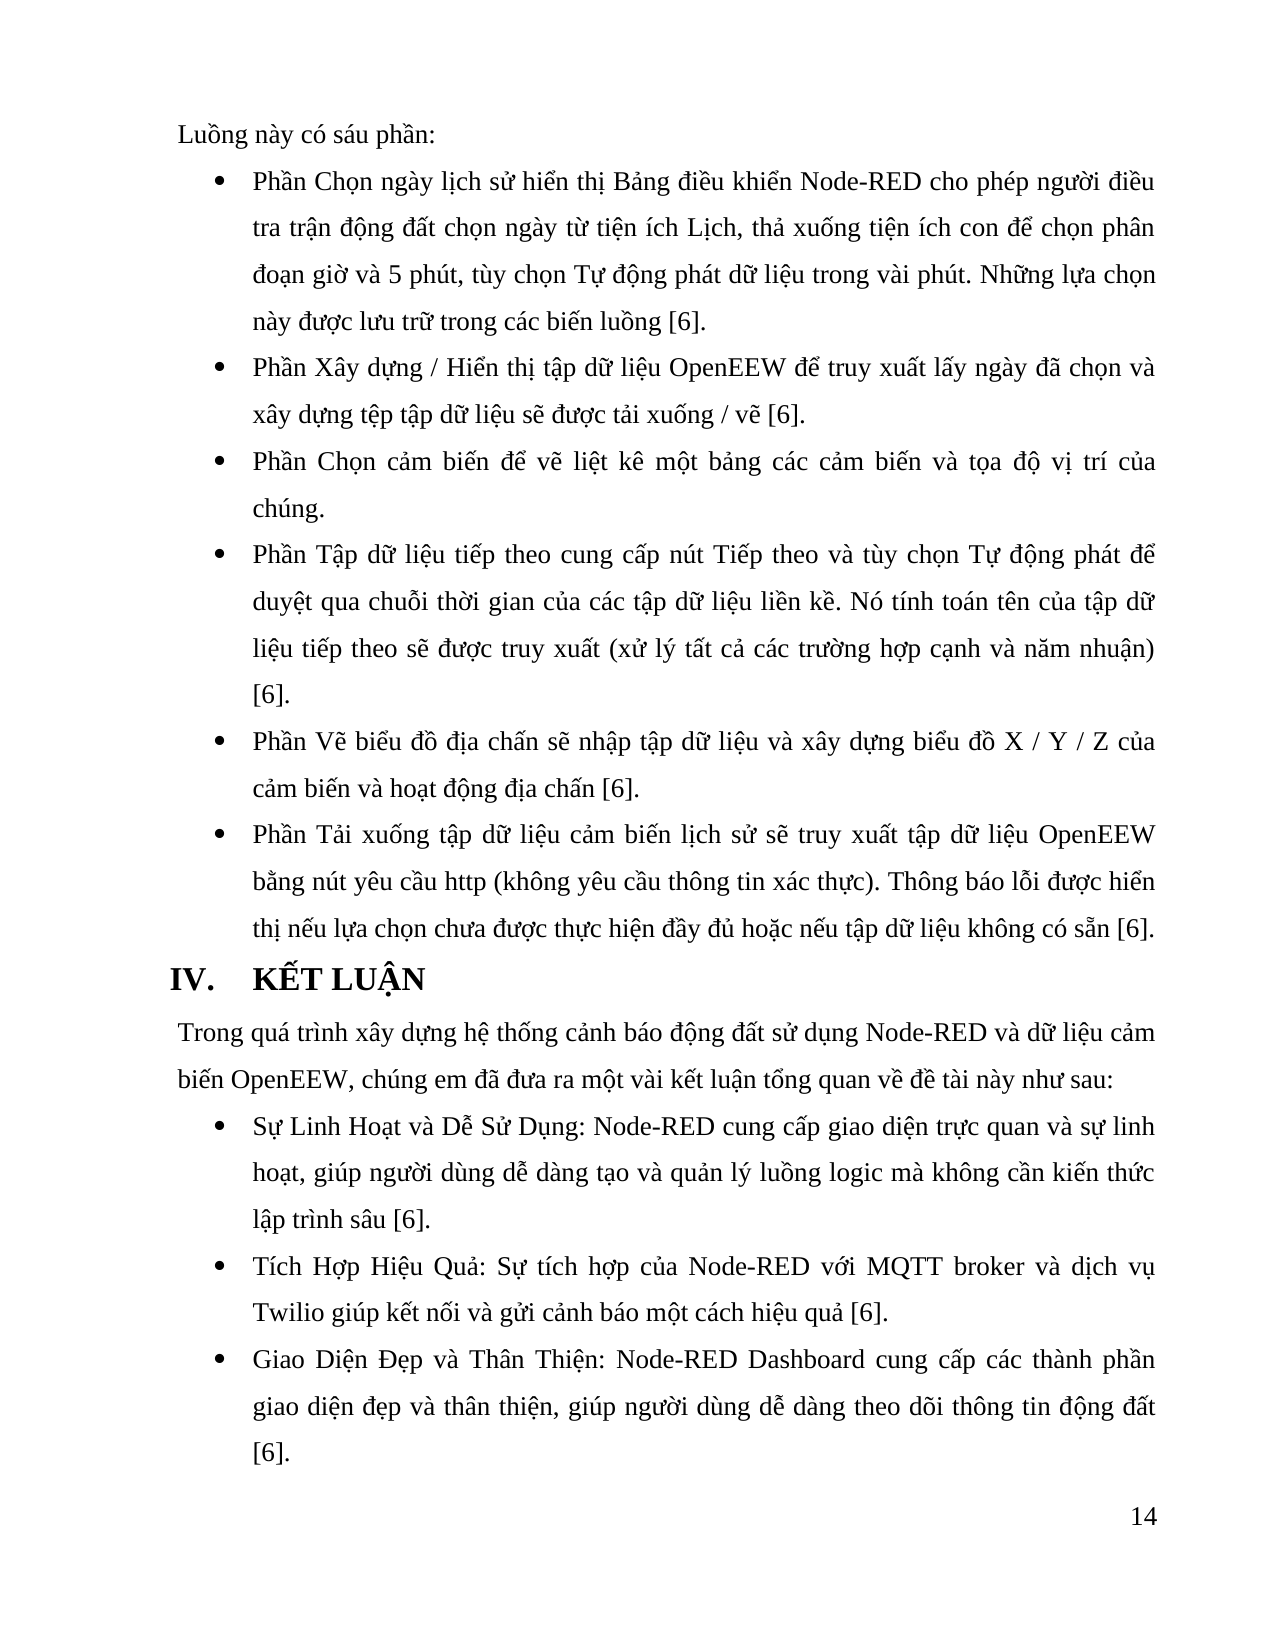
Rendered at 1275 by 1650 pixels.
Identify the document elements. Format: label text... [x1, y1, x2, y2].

list Phần Xây dựng / Hiển thị tập dữ liệu OpenEEW để truy xuất lấy ngày đã chọn và xây dựng tệp tập dữ liệu sẽ được tải xuống / vẽ [6]. [215, 352, 1157, 429]
list Sự Linh Hoạt và Dễ Sử Dụng: Node-RED cung cấp giao diện trực quan và sự linh hoạt, giúp người dùng dễ dàng tạo và quản lý luồng logic mà không cần kiến thức lập trình sâu [6]. [215, 1109, 1157, 1234]
text Luồng này có sáu phần: [177, 118, 1157, 149]
text Trong quá trình xây dựng hệ thống cảnh báo động đất sử dụng Node-RED và dữ liệu cảm biến OpenEEW, chúng em đã đưa ra một vài kết luận tổng quan về đề tài này như sau: [177, 1016, 1157, 1094]
subtitle KẾT LUẬN [215, 959, 1157, 997]
list Phần Tập dữ liệu tiếp theo cung cấp nút Tiếp theo và tùy chọn Tự động phát để duyệt qua chuỗi thời gian của các tập dữ liệu liền kề. Nó tính toán tên của tập dữ liệu tiếp theo sẽ được truy xuất (xử lý tất cả các trường hợp cạnh và năm nhuận) [6]. [215, 538, 1157, 710]
list Phần Chọn cảm biến để vẽ liệt kê một bảng các cảm biến và tọa độ vị trí của chúng. [215, 445, 1157, 523]
list Tích Hợp Hiệu Quả: Sự tích hợp của Node-RED với MQTT broker và dịch vụ Twilio giúp kết nối và gửi cảnh báo một cách hiệu quả [6]. [215, 1250, 1157, 1328]
list Phần Chọn ngày lịch sử hiển thị Bảng điều khiển Node-RED cho phép người điều tra trận động đất chọn ngày từ tiện ích Lịch, thả xuống tiện ích con để chọn phân đoạn giờ và 5 phút, tùy chọn Tự động phát dữ liệu trong vài phút. Những lựa chọn này được lưu trữ trong các biến luồng [6]. [215, 165, 1157, 336]
list Phần Vẽ biểu đồ địa chấn sẽ nhập tập dữ liệu và xây dựng biểu đồ X / Y / Z của cảm biến và hoạt động địa chấn [6]. [215, 725, 1157, 803]
list Giao Diện Đẹp và Thân Thiện: Node-RED Dashboard cung cấp các thành phần giao diện đẹp và thân thiện, giúp người dùng dễ dàng theo dõi thông tin động đất [6]. [215, 1343, 1157, 1468]
list Phần Tải xuống tập dữ liệu cảm biến lịch sử sẽ truy xuất tập dữ liệu OpenEEW bằng nút yêu cầu http (không yêu cầu thông tin xác thực). Thông báo lỗi được hiển thị nếu lựa chọn chưa được thực hiện đầy đủ hoặc nếu tập dữ liệu không có sẵn [6]. [215, 819, 1157, 943]
